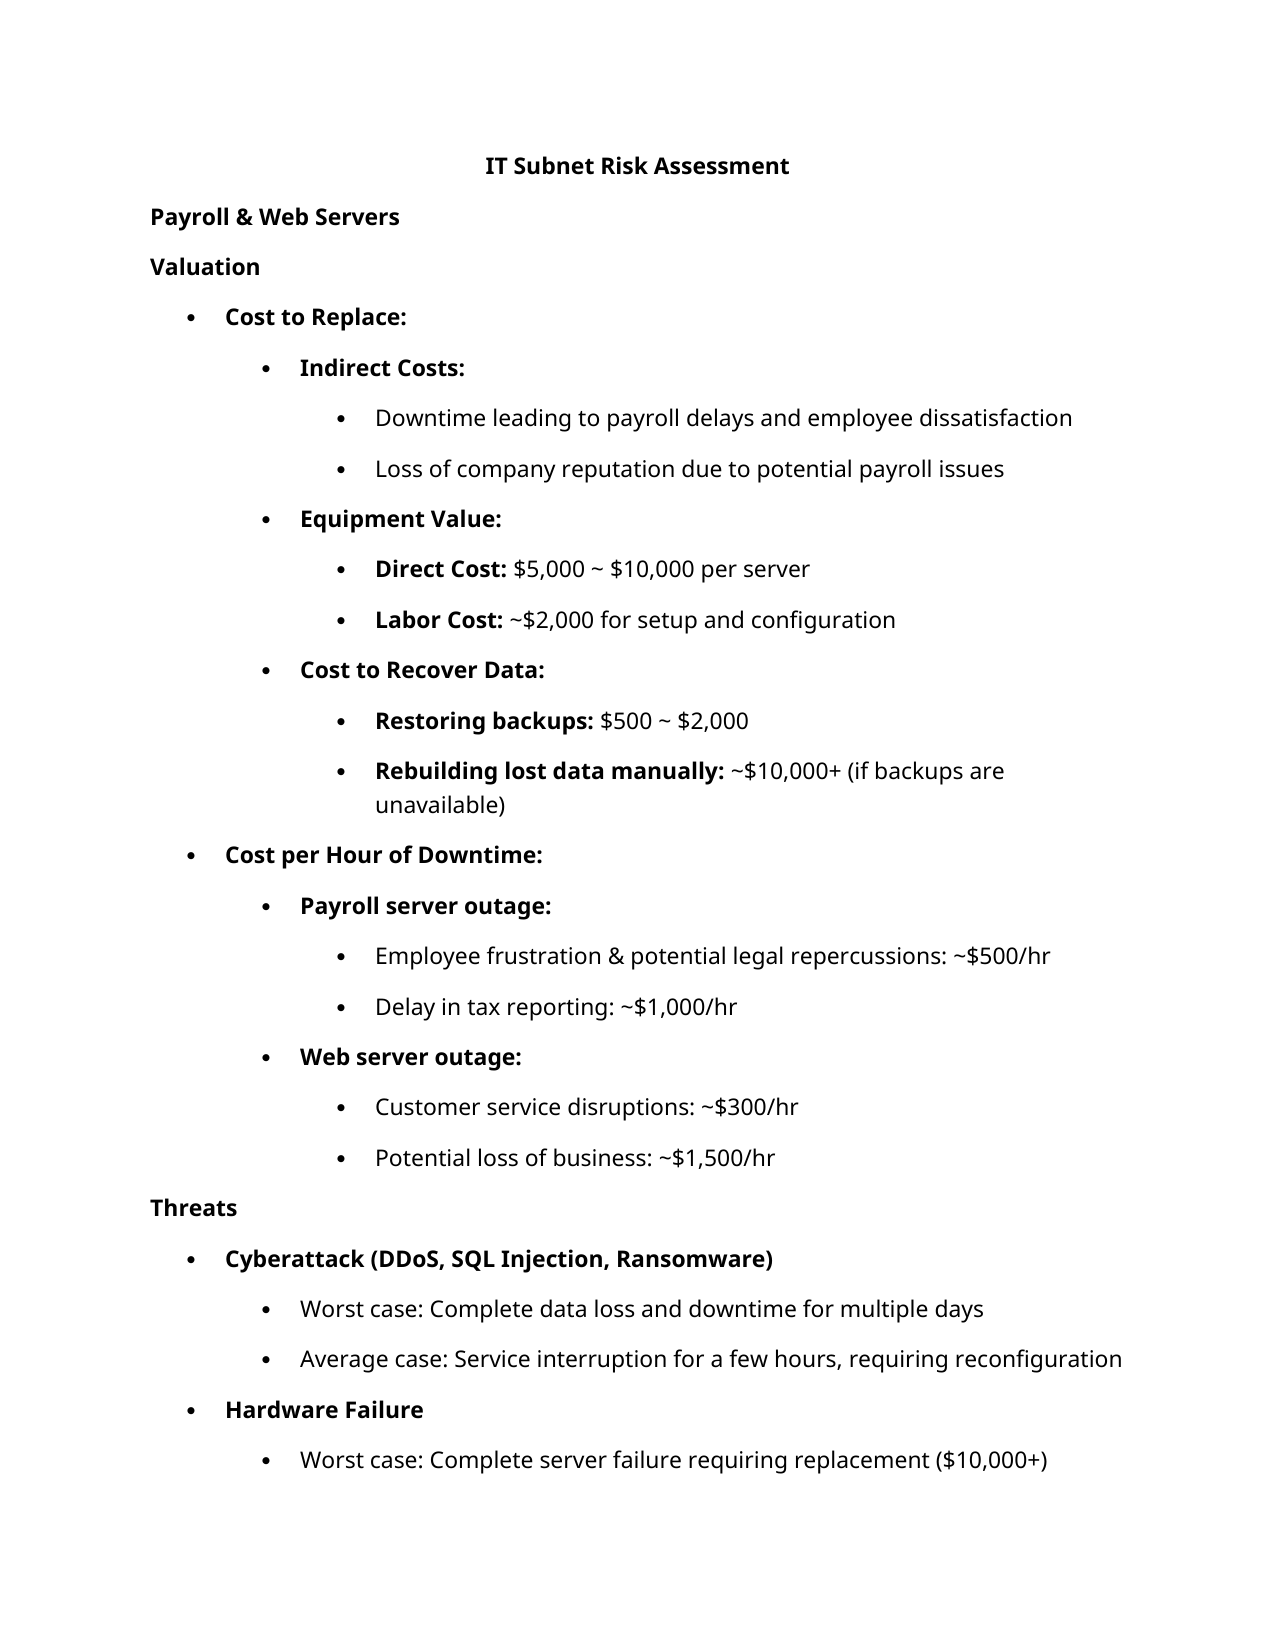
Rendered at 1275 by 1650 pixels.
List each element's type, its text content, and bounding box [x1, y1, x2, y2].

text Threats [150, 1192, 1125, 1223]
list Web server outage: [262, 1041, 1125, 1072]
list Employee frustration & potential legal repercussions: ~$500/hr [337, 940, 1125, 971]
list Worst case: Complete data loss and downtime for multiple days [262, 1293, 1125, 1324]
list Direct Cost: $5,000 ~ $10,000 per server [337, 553, 1125, 584]
list Restoring backups: $500 ~ $2,000 [337, 704, 1125, 736]
list Payroll server outage: [262, 889, 1125, 921]
list Equipment Value: [262, 503, 1125, 534]
list Average case: Service interruption for a few hours, requiring reconfiguration [262, 1343, 1125, 1374]
list Rebuilding lost data manually: ~$10,000+ (if backups are unavailable) [337, 755, 1125, 820]
list Cost to Replace: [187, 301, 1125, 332]
text Valuation [150, 251, 1125, 282]
list Cyberattack (DDoS, SQL Injection, Ransomware) [187, 1242, 1125, 1274]
list Indirect Costs: [262, 352, 1125, 383]
list Cost to Recover Data: [262, 654, 1125, 685]
text IT Subnet Risk Assessment [150, 150, 1125, 181]
list Worst case: Complete server failure requiring replacement ($10,000+) [262, 1444, 1125, 1475]
list Customer service disruptions: ~$300/hr [337, 1091, 1125, 1122]
list Hardware Failure [187, 1394, 1125, 1425]
list Cost per Hour of Downtime: [187, 839, 1125, 870]
list Delay in tax reporting: ~$1,000/hr [337, 990, 1125, 1022]
list Loss of company reputation due to potential payroll issues [337, 452, 1125, 484]
list Downtime leading to payroll delays and employee dissatisfaction [337, 402, 1125, 433]
list Potential loss of business: ~$1,500/hr [337, 1142, 1125, 1173]
list Labor Cost: ~$2,000 for setup and configuration [337, 604, 1125, 635]
text Payroll & Web Servers [150, 200, 1125, 232]
